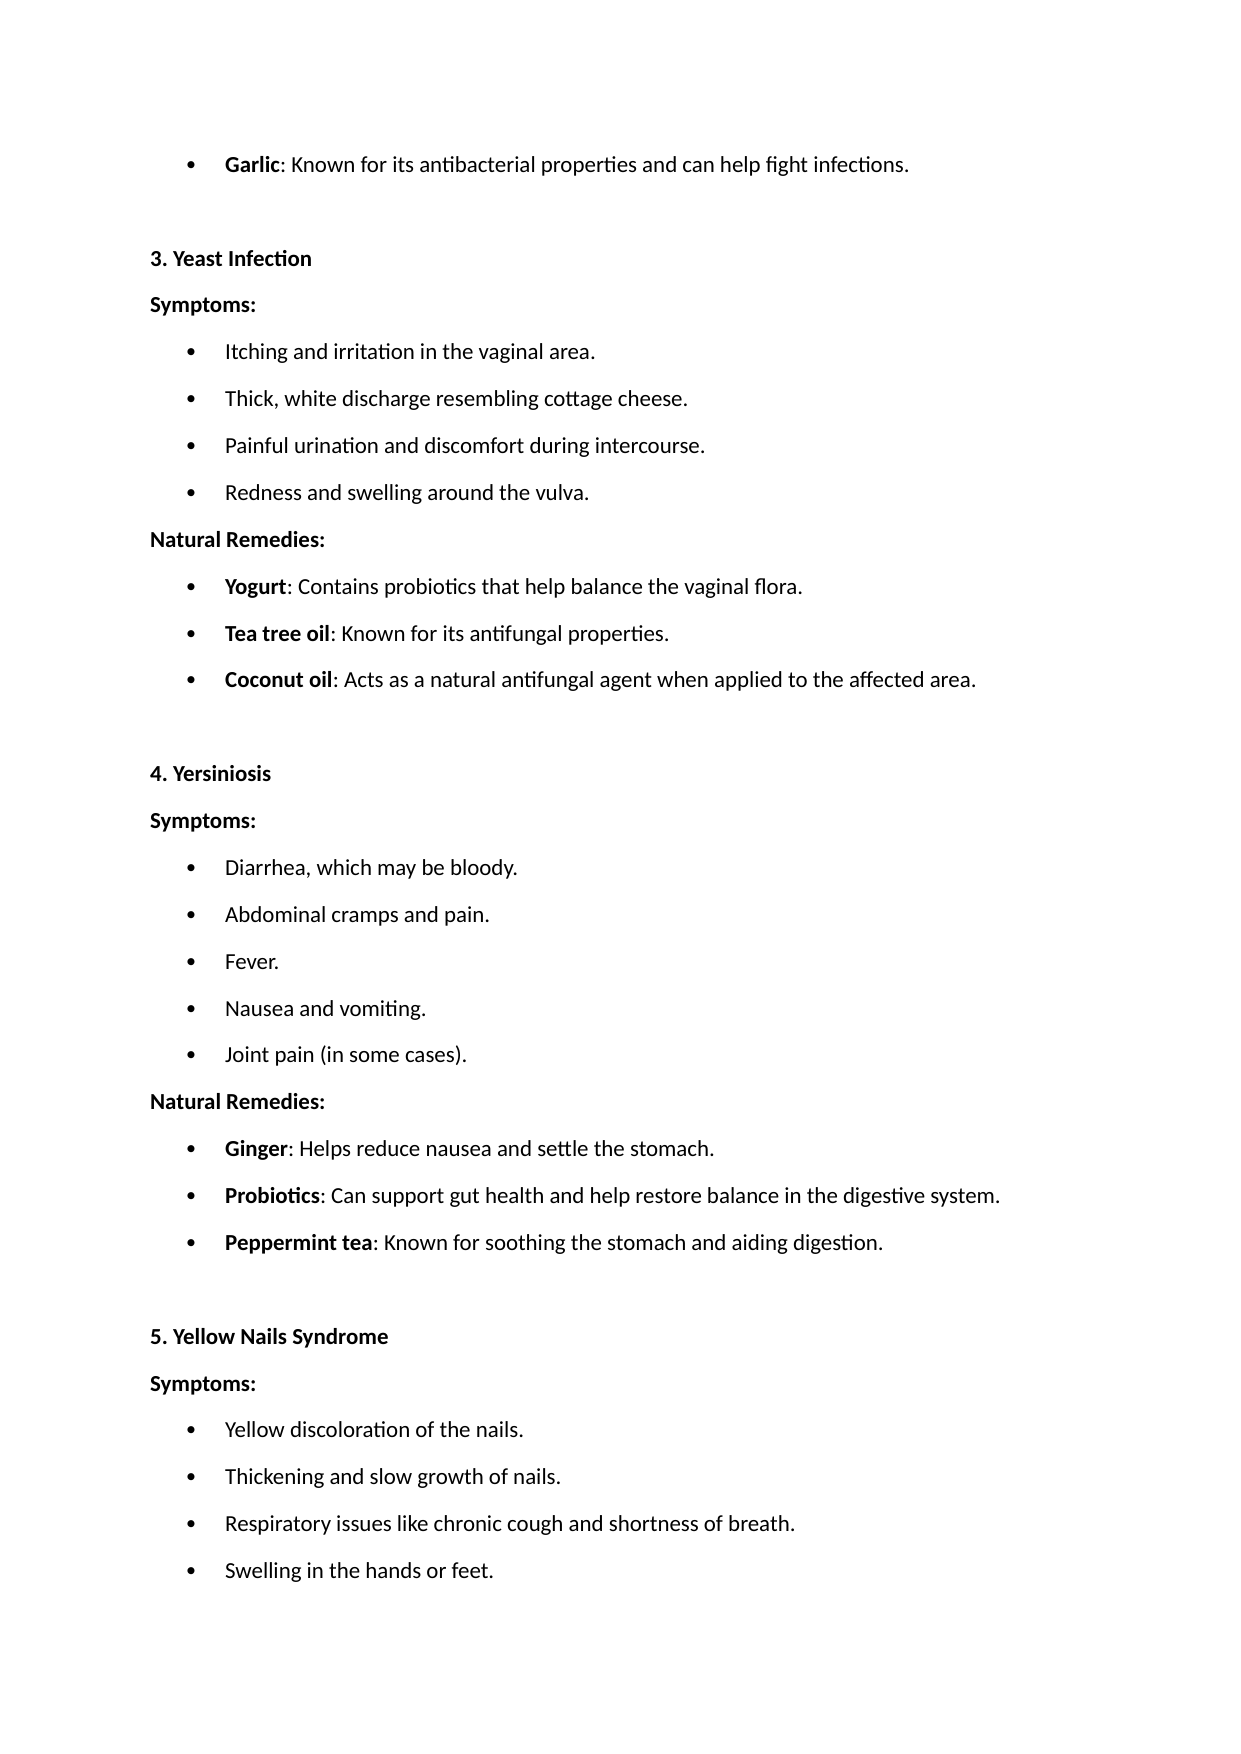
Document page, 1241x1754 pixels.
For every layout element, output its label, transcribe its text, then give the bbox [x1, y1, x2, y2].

list Swelling in the hands or feet. [187, 1556, 1090, 1584]
list Respiratory issues like chronic cough and shortness of breath. [187, 1509, 1090, 1537]
text Natural Remedies: [150, 525, 1090, 553]
list Fever. [187, 947, 1090, 975]
list Yogurt: Contains probiotics that help balance the vaginal flora. [187, 572, 1090, 600]
list Abdominal cramps and pain. [187, 900, 1090, 928]
list Garlic: Known for its antibacterial properties and can help fight infections. [187, 150, 1090, 178]
text 5. Yellow Nails Syndrome [150, 1322, 1090, 1350]
list Joint pain (in some cases). [187, 1041, 1090, 1069]
list Peppermint tea: Known for soothing the stomach and aiding digestion. [187, 1228, 1090, 1256]
text Symptoms: [150, 291, 1090, 319]
list Painful urination and discomfort during intercourse. [187, 431, 1090, 459]
list Redness and swelling around the vulva. [187, 478, 1090, 506]
list Thick, white discharge resembling cottage cheese. [187, 384, 1090, 412]
list Yellow discoloration of the nails. [187, 1416, 1090, 1444]
list Diarrhea, which may be bloody. [187, 853, 1090, 881]
text 3. Yeast Infection [150, 244, 1090, 272]
text Symptoms: [150, 806, 1090, 834]
text Natural Remedies: [150, 1087, 1090, 1116]
text 4. Yersiniosis [150, 759, 1090, 787]
list Thickening and slow growth of nails. [187, 1462, 1090, 1491]
list Nausea and vomiting. [187, 994, 1090, 1022]
list Itching and irritation in the vaginal area. [187, 337, 1090, 366]
list Probiotics: Can support gut health and help restore balance in the digestive system. [187, 1181, 1090, 1209]
list Ginger: Helps reduce nausea and settle the stomach. [187, 1134, 1090, 1162]
list Coconut oil: Acts as a natural antifungal agent when applied to the affected area. [187, 666, 1090, 694]
text Symptoms: [150, 1369, 1090, 1397]
list Tea tree oil: Known for its antifungal properties. [187, 619, 1090, 647]
